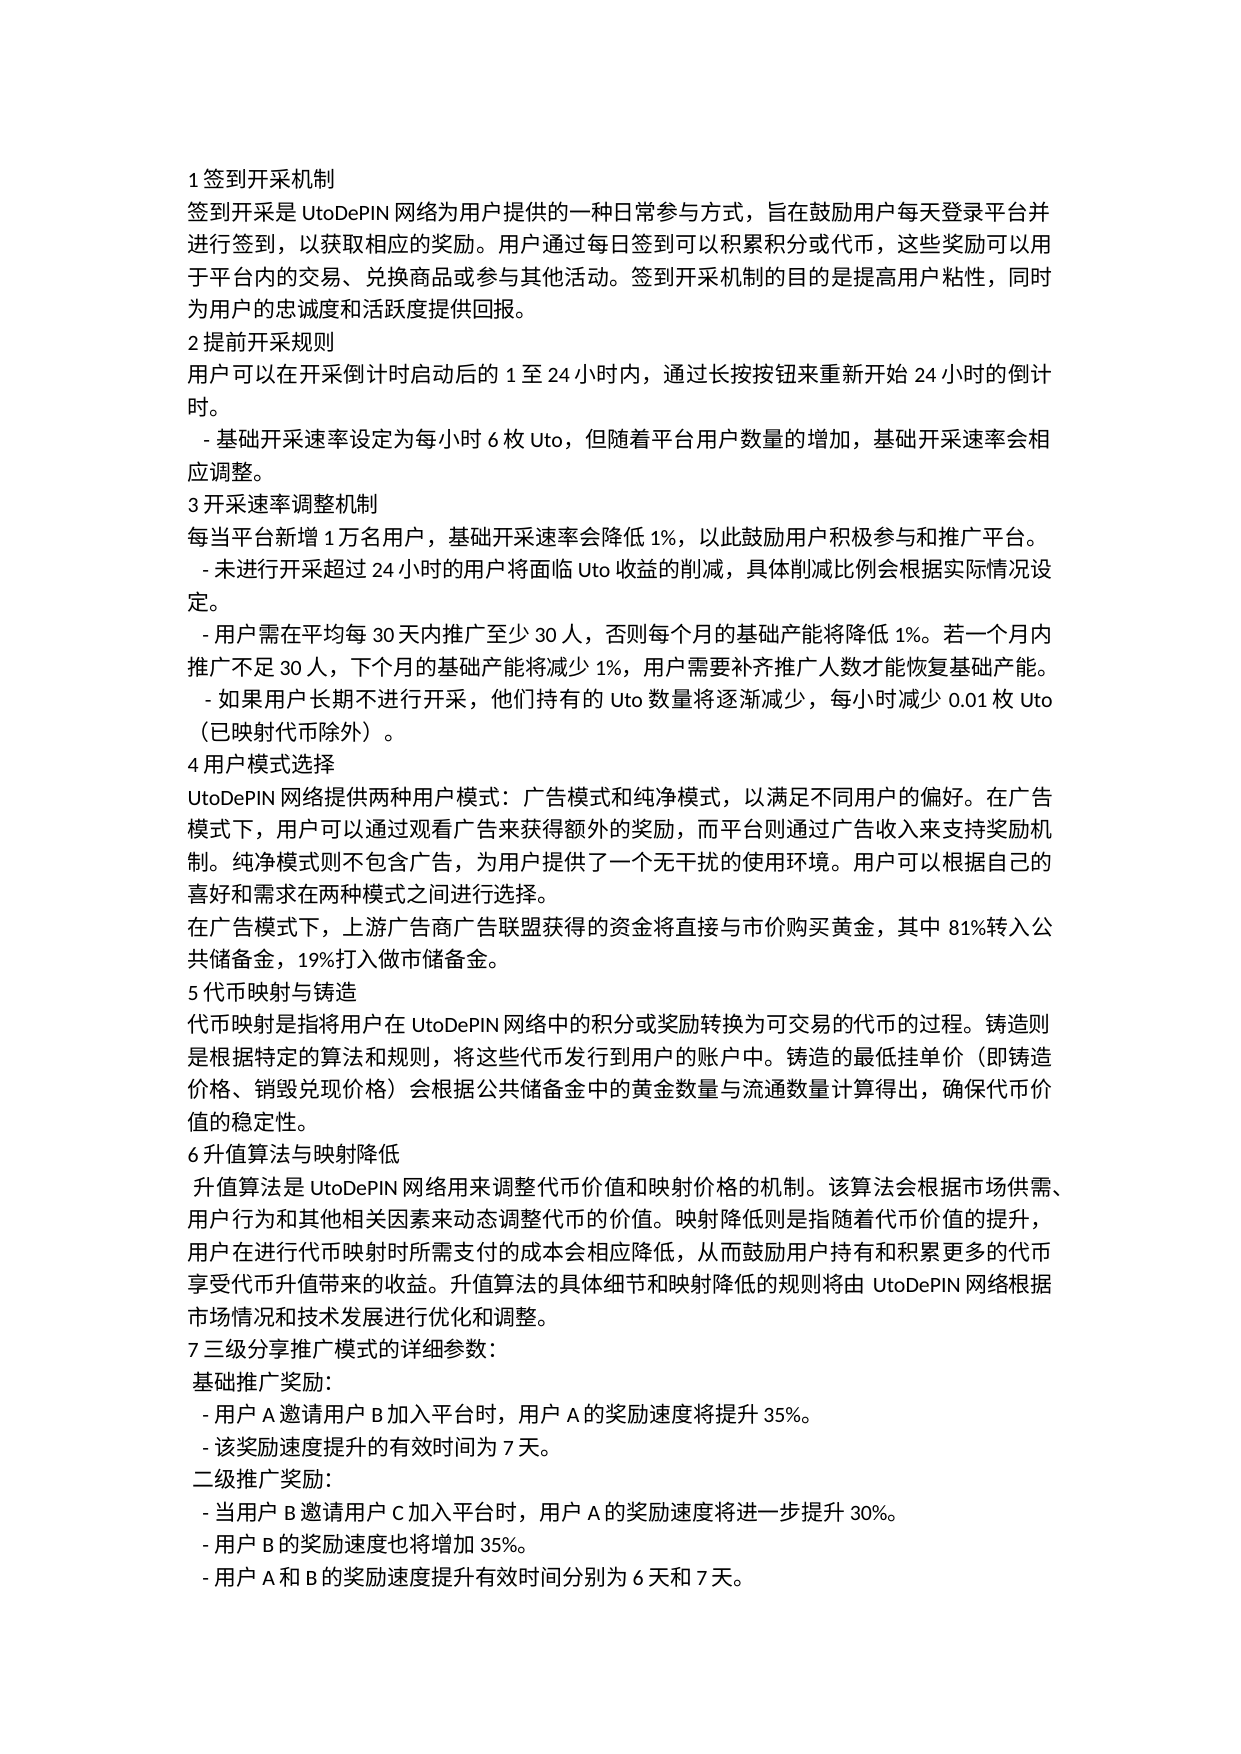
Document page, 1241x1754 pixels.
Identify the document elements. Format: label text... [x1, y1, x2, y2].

text - 当用户B邀请用户C加入平台时，用户A的奖励速度将进一步提升30%。 [187, 1494, 1053, 1527]
text 6 升值算法与映射降低 [187, 1137, 1053, 1169]
text - 用户B的奖励速度也将增加35%。 [187, 1527, 1053, 1559]
text 用户可以在开采倒计时启动后的1至24小时内，通过长按按钮来重新开始24小时的倒计时。 [187, 357, 1053, 422]
text UtoDePIN网络提供两种用户模式：广告模式和纯净模式，以满足不同用户的偏好。在广告模式下，用户可以通过观看广告来获得额外的奖励，而平台则通过广告收入来支持奖励机制。纯净模式则不包含广告，为用户提供了一个无干扰的使用环境。用户可以根据自己的喜好和需求在两种模式之间进行选择。 [187, 779, 1053, 909]
text - 该奖励速度提升的有效时间为7天。 [187, 1429, 1053, 1462]
text - 用户需在平均每30天内推广至少30人，否则每个月的基础产能将降低1%。若一个月内推广不足30人，下个月的基础产能将减少1%，用户需要补齐推广人数才能恢复基础产能。 [187, 617, 1053, 682]
text 升值算法是UtoDePIN网络用来调整代币价值和映射价格的机制。该算法会根据市场供需、用户行为和其他相关因素来动态调整代币的价值。映射降低则是指随着代币价值的提升，用户在进行代币映射时所需支付的成本会相应降低，从而鼓励用户持有和积累更多的代币，享受代币升值带来的收益。升值算法的具体细节和映射降低的规则将由UtoDePIN网络根据市场情况和技术发展进行优化和调整。 [187, 1169, 1053, 1332]
text 4 用户模式选择 [187, 747, 1053, 779]
text 每当平台新增1万名用户，基础开采速率会降低1%，以此鼓励用户积极参与和推广平台。 [187, 519, 1053, 552]
text 基础推广奖励： [187, 1364, 1053, 1397]
text - 用户A和B的奖励速度提升有效时间分别为6天和7天。 [187, 1559, 1053, 1592]
text 1 签到开采机制 [187, 162, 1053, 194]
text - 基础开采速率设定为每小时6枚Uto，但随着平台用户数量的增加，基础开采速率会相应调整。 [187, 422, 1053, 487]
text 5 代币映射与铸造 [187, 974, 1053, 1007]
text 2 提前开采规则 [187, 324, 1053, 357]
text 3 开采速率调整机制 [187, 487, 1053, 519]
text 二级推广奖励： [187, 1462, 1053, 1494]
text - 如果用户长期不进行开采，他们持有的Uto数量将逐渐减少，每小时减少0.01枚Uto（已映射代币除外）。 [187, 682, 1053, 747]
text - 未进行开采超过24小时的用户将面临Uto收益的削减，具体削减比例会根据实际情况设定。 [187, 552, 1053, 617]
text 7三级分享推广模式的详细参数： [187, 1332, 1053, 1364]
text 签到开采是UtoDePIN网络为用户提供的一种日常参与方式，旨在鼓励用户每天登录平台并进行签到，以获取相应的奖励。用户通过每日签到可以积累积分或代币，这些奖励可以用于平台内的交易、兑换商品或参与其他活动。签到开采机制的目的是提高用户粘性，同时为用户的忠诚度和活跃度提供回报。 [187, 194, 1053, 324]
text 在广告模式下，上游广告商广告联盟获得的资金将直接与市价购买黄金，其中81%转入公共储备金，19%打入做市储备金。 [187, 909, 1053, 974]
text 代币映射是指将用户在UtoDePIN网络中的积分或奖励转换为可交易的代币的过程。铸造则是根据特定的算法和规则，将这些代币发行到用户的账户中。铸造的最低挂单价（即铸造价格、销毁兑现价格）会根据公共储备金中的黄金数量与流通数量计算得出，确保代币价值的稳定性。 [187, 1007, 1053, 1137]
text - 用户A邀请用户B加入平台时，用户A的奖励速度将提升35%。 [187, 1397, 1053, 1429]
